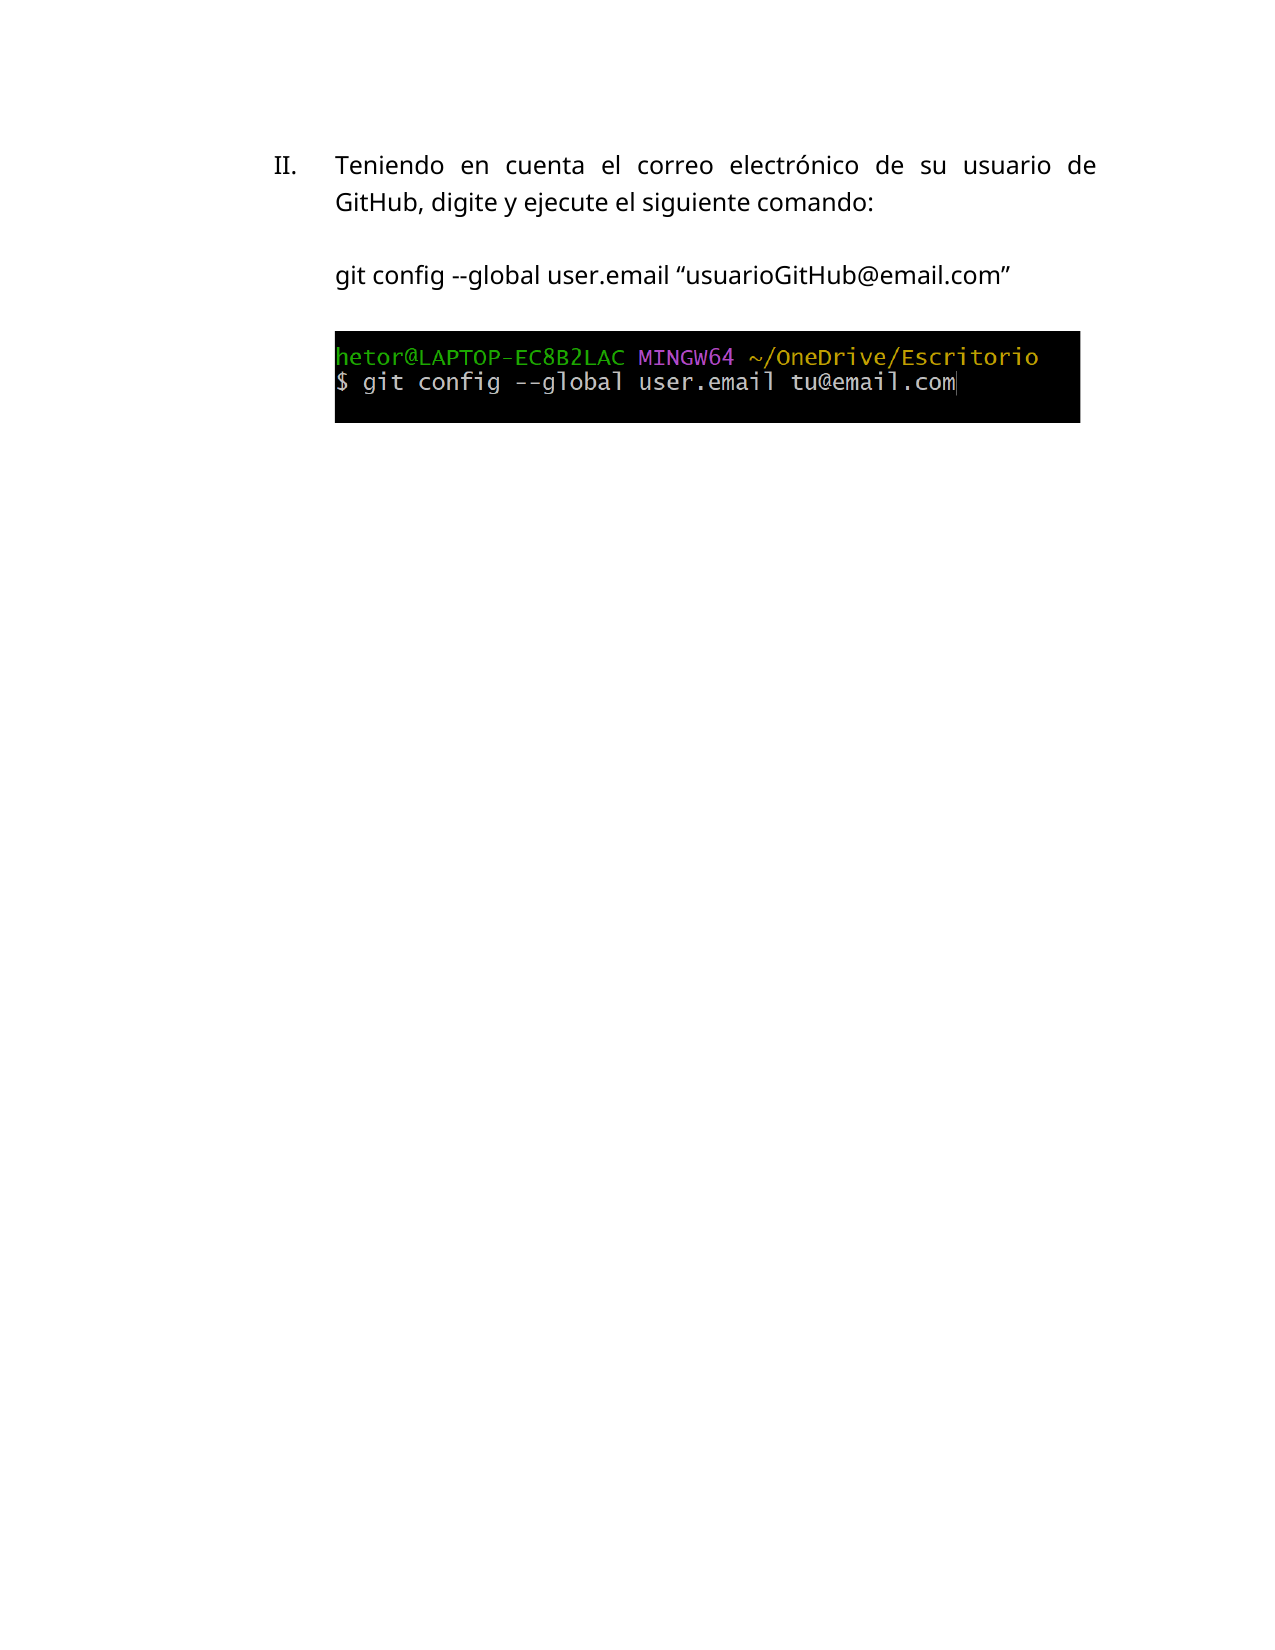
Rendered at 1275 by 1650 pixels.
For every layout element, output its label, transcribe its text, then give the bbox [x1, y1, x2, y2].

list git config --global user.email “usuarioGitHub@email.com” [335, 258, 1098, 292]
list Teniendo en cuenta el correo electrónico de su usuario de GitHub, digite y ejecute el siguiente comando: [297, 148, 1098, 218]
picture [334, 331, 1081, 423]
